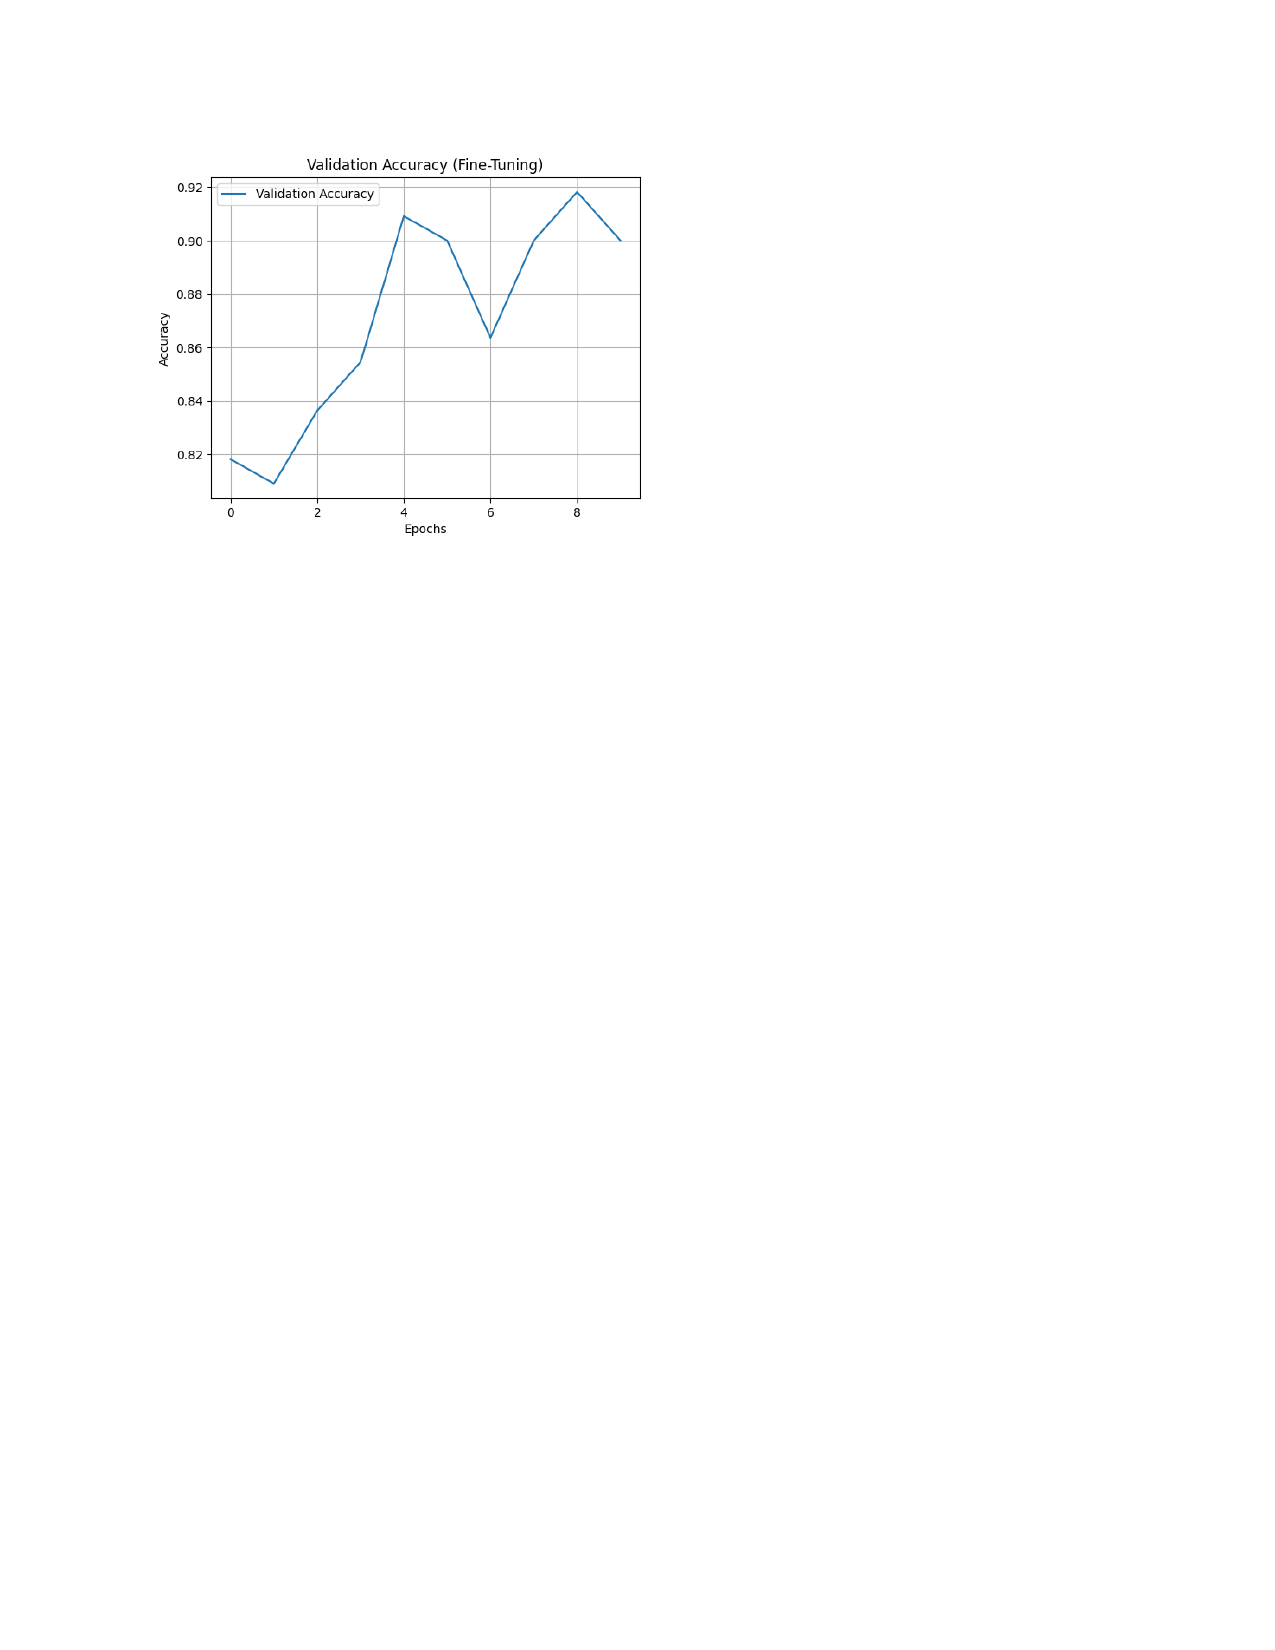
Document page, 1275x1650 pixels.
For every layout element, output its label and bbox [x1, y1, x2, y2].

picture [150, 150, 648, 544]
